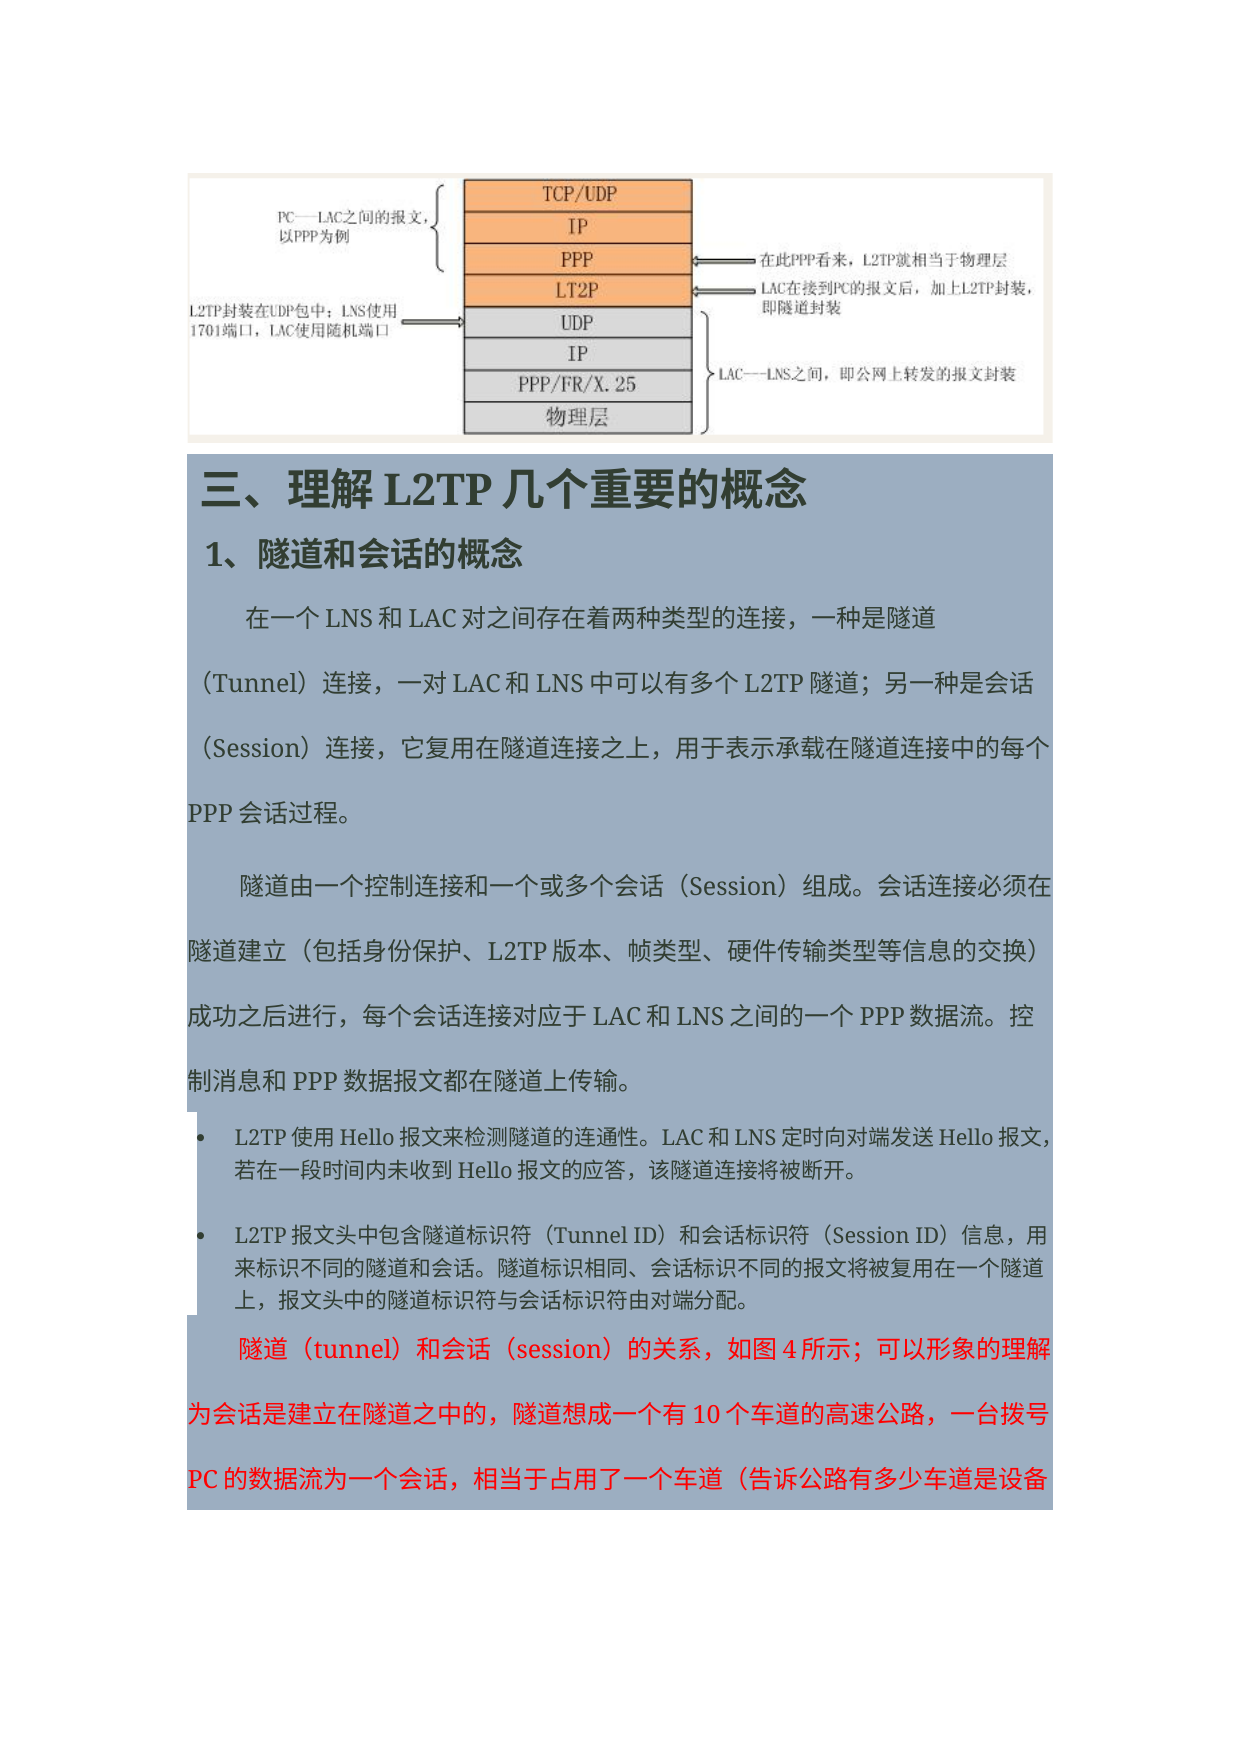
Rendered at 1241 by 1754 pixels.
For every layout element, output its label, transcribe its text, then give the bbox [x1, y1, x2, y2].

subtitle 1、隧道和会话的概念 [187, 519, 1053, 584]
picture [187, 173, 1053, 443]
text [187, 1315, 1053, 1510]
subtitle 三、理解L2TP几个重要的概念 [187, 454, 1053, 519]
list L2TP报文头中包含隧道标识符（Tunnel ID）和会话标识符（Session ID）信息，用来标识不同的隧道和会话。隧道标识相同、会话标识不同的报文将被复用在一个隧道上，报文头中的隧道标识符与会话标识符由对端分配。 [197, 1218, 1053, 1315]
list L2TP使用Hello报文来检测隧道的连通性。LAC和LNS定时向对端发送Hello报文，若在一段时间内未收到Hello报文的应答，该隧道连接将被断开。 [197, 1120, 1053, 1218]
text 隧道由一个控制连接和一个或多个会话（Session）组成。会话连接必须在隧道建立（包括身份保护、L2TP版本、帧类型、硬件传输类型等信息的交换）成功之后进行，每个会话连接对应于LAC和LNS之间的一个PPP数据流。控制消息和PPP数据报文都在隧道上传输。 [187, 852, 1053, 1112]
text 在一个LNS和LAC对之间存在着两种类型的连接，一种是隧道（Tunnel）连接，一对LAC和LNS中可以有多个L2TP隧道；另一种是会话（Session）连接，它复用在隧道连接之上，用于表示承载在隧道连接中的每个PPP会话过程。 [187, 584, 1053, 844]
